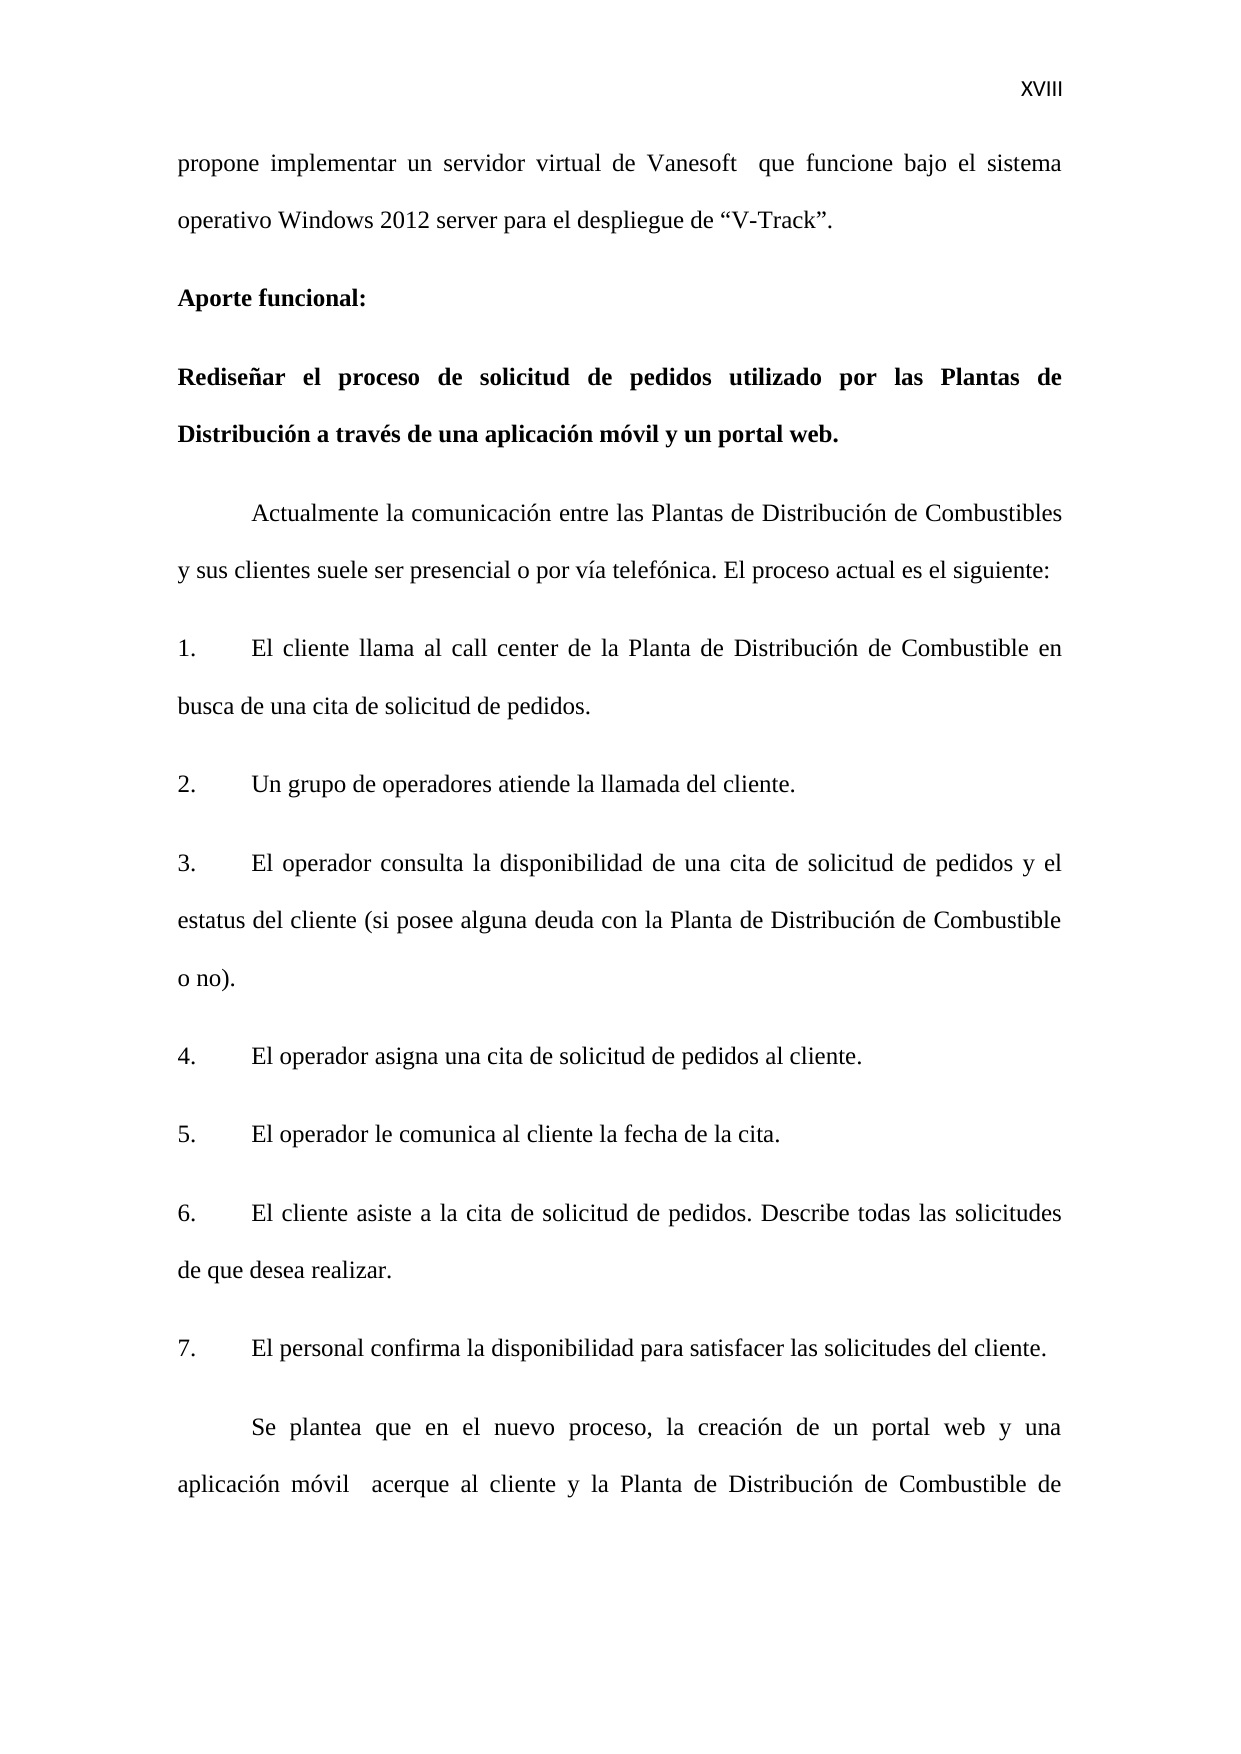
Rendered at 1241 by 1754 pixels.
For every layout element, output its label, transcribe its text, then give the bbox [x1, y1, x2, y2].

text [177, 1412, 1063, 1498]
text 7. El personal confirma la disponibilidad para satisfacer las solicitudes del cliente. [177, 1333, 1063, 1362]
text 3. El operador consulta la disponibilidad de una cita de solicitud de pedidos y el estatus del cliente (si posee alguna deuda con la Planta de Distribución de Combustible o no). [177, 848, 1063, 991]
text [177, 148, 1063, 234]
text Aporte funcional: [177, 283, 1063, 312]
text 1. El cliente llama al call center de la Planta de Distribución de Combustible en busca de una cita de solicitud de pedidos. [177, 633, 1063, 720]
text Actualmente la comunicación entre las Plantas de Distribución de Combustibles y sus clientes suele ser presencial o por vía telefónica. El proceso actual es el siguiente: [177, 498, 1063, 584]
text 6. El cliente asiste a la cita de solicitud de pedidos. Describe todas las solicitudes de que desea realizar. [177, 1198, 1063, 1284]
text Rediseñar el proceso de solicitud de pedidos utilizado por las Plantas de Distribución a través de una aplicación móvil y un portal web. [177, 362, 1063, 448]
text 2. Un grupo de operadores atiende la llamada del cliente. [177, 769, 1063, 798]
text 5. El operador le comunica al cliente la fecha de la cita. [177, 1119, 1063, 1148]
text 4. El operador asigna una cita de solicitud de pedidos al cliente. [177, 1041, 1063, 1070]
